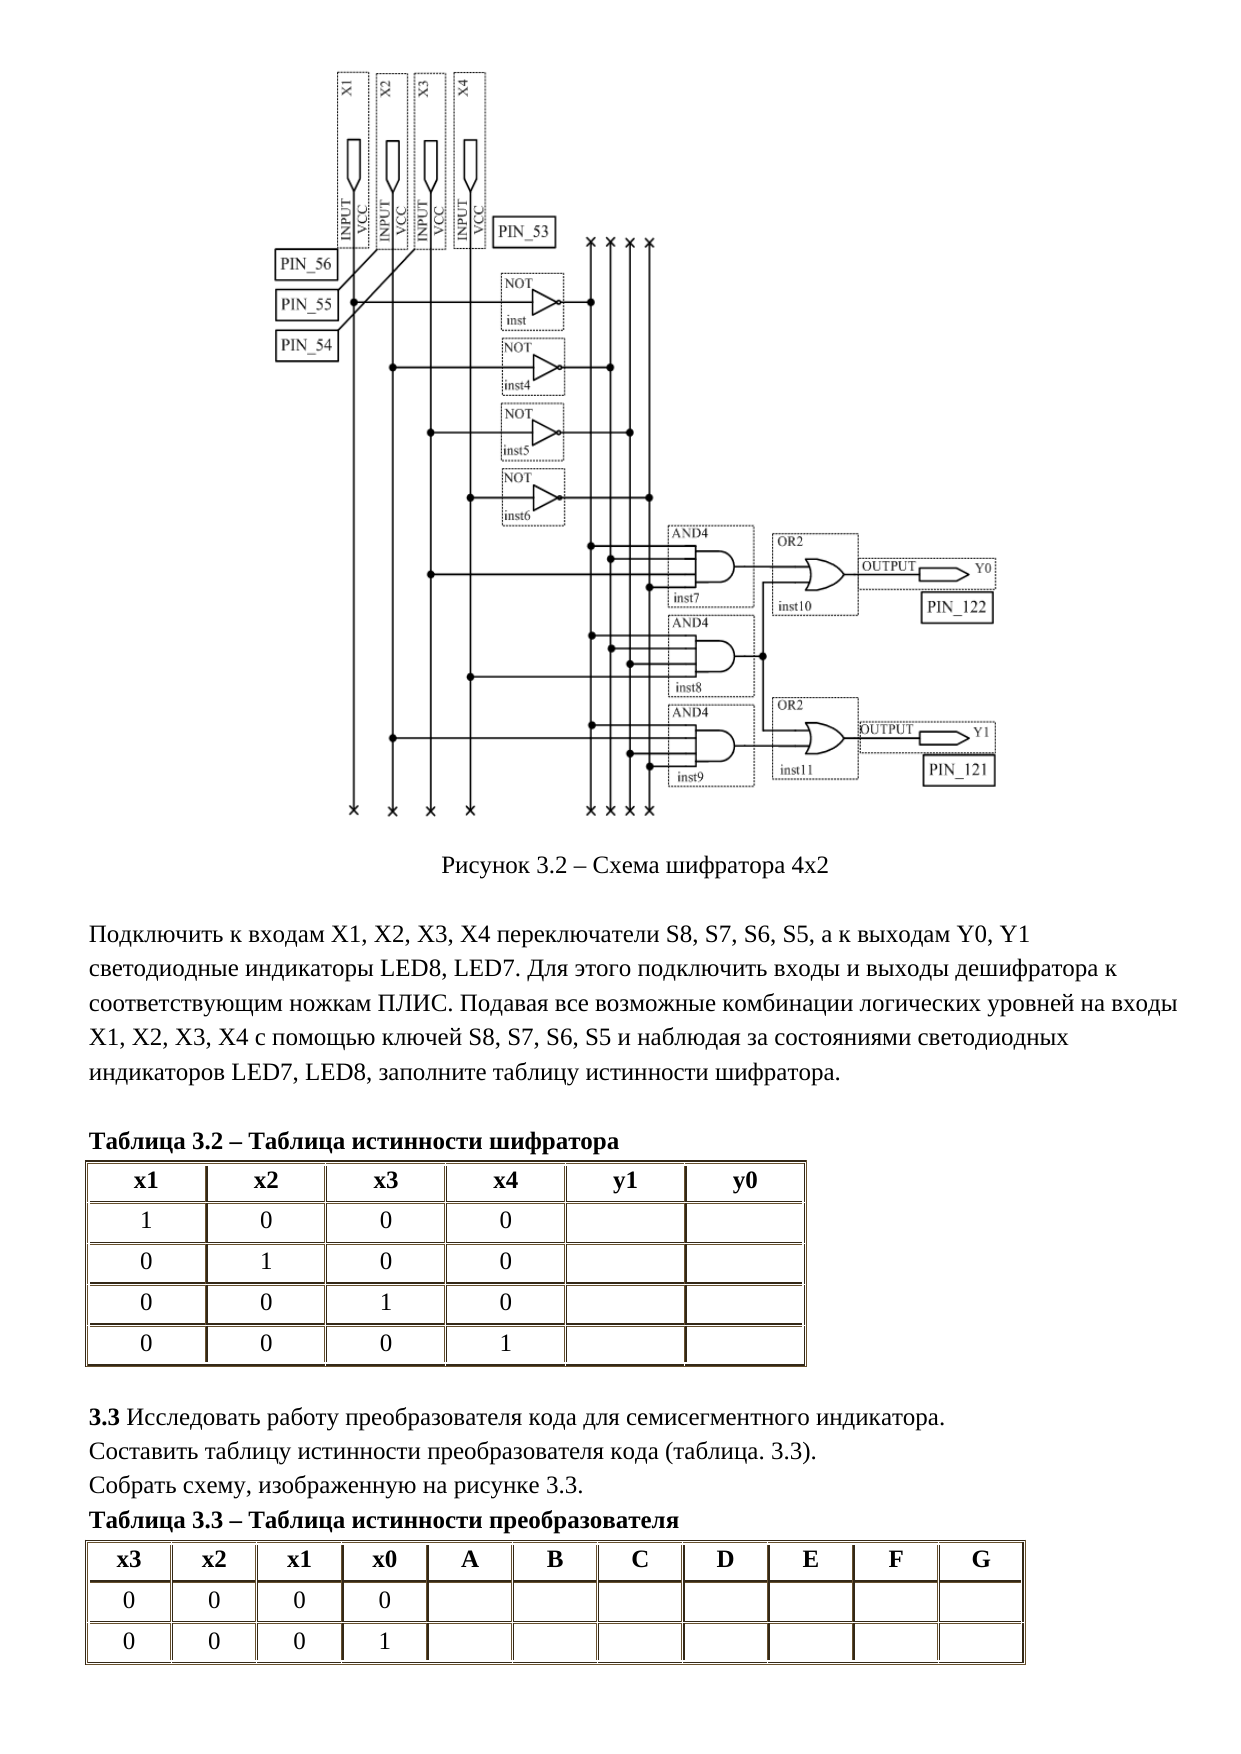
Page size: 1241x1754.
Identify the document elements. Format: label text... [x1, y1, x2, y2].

table_header x2 [172, 1543, 257, 1580]
table_header y1 [566, 1162, 685, 1201]
table_header C [598, 1541, 683, 1580]
table_header x3 [88, 1543, 172, 1580]
table_header x0 [342, 1543, 427, 1580]
table_cell 1 [342, 1624, 427, 1662]
table_cell 0 [88, 1282, 205, 1323]
text Таблица 3.3 – Таблица истинности преобразователя [89, 1505, 1181, 1534]
table_cell [768, 1624, 853, 1662]
table_cell [685, 1323, 804, 1364]
table_cell 0 [257, 1624, 342, 1662]
table_cell 1 [86, 1201, 206, 1241]
table_header x3 [326, 1164, 446, 1201]
table_header D [683, 1541, 768, 1580]
table_cell [567, 1204, 684, 1241]
table_cell [687, 1282, 804, 1323]
table_cell 0 [208, 1204, 324, 1241]
table_cell [683, 1624, 768, 1662]
table_cell [514, 1583, 596, 1621]
table_cell 0 [172, 1624, 257, 1662]
table_header x1 [88, 1164, 206, 1201]
table_header x4 [446, 1164, 566, 1201]
table_header y0 [685, 1164, 804, 1201]
table_cell 0 [327, 1245, 444, 1282]
table_cell [770, 1583, 852, 1621]
table_cell [567, 1286, 684, 1323]
table_header x2 [206, 1164, 326, 1201]
table_cell [429, 1583, 511, 1621]
table_cell [940, 1580, 1022, 1621]
table_cell 0 [326, 1327, 446, 1364]
table_cell 0 [86, 1621, 172, 1662]
text Таблица 3.2 – Таблица истинности шифратора [89, 1126, 1181, 1154]
text Рисунок 3.2 – Схема шифратора 4x2 [89, 850, 1181, 879]
table_cell [427, 1624, 512, 1662]
table_cell [685, 1201, 805, 1241]
table_cell 0 [88, 1323, 206, 1364]
table_header B [513, 1543, 598, 1580]
table_cell 0 [173, 1583, 255, 1621]
table_cell [566, 1327, 685, 1364]
table_cell 0 [258, 1583, 341, 1621]
table_cell [513, 1624, 598, 1662]
table_header F [853, 1543, 938, 1580]
table_cell 0 [344, 1583, 426, 1621]
table_cell 0 [327, 1204, 444, 1241]
table_cell [853, 1624, 938, 1662]
table_cell 0 [206, 1327, 326, 1364]
table_cell [685, 1583, 767, 1621]
table_cell 0 [88, 1241, 205, 1282]
table_cell [855, 1583, 937, 1621]
table_cell 0 [208, 1286, 324, 1323]
table_header A [427, 1543, 512, 1580]
text Подключить к входам X1, X2, X3, X4 переключатели S8, S7, S6, S5, а к выходам Y0, Y1 светодиодные индикаторы LED8, LED7. Для этого подключить входы и выходы дешифратора к соответствующим ножкам ПЛИС. Подавая все возможные комбинации логических уровней на входы X1, X2, X3, X4 с помощью ключей S8, S7, S6, S5 и наблюдая за состояниями светодиодных индикаторов LED7, LED8, заполните таблицу истинности шифратора. [89, 919, 1181, 1086]
table_cell 1 [208, 1245, 324, 1282]
table_cell [687, 1241, 804, 1282]
text 3.3 Исследовать работу преобразователя кода для семисегментного индикатора. Составить таблицу истинности преобразователя кода (таблица. 3.3). Собрать схему, изображенную на рисунке 3.3. [89, 1402, 1181, 1499]
table_cell 0 [447, 1245, 564, 1282]
table_header E [768, 1543, 853, 1580]
table_cell [599, 1583, 681, 1621]
table_cell 1 [327, 1286, 444, 1323]
table_cell 0 [447, 1286, 564, 1323]
table_cell [598, 1621, 683, 1662]
table_cell 0 [447, 1204, 564, 1241]
table_header G [939, 1543, 1022, 1580]
table_cell 0 [88, 1580, 170, 1621]
table_cell [939, 1621, 1024, 1662]
table_cell 1 [446, 1327, 566, 1364]
table_header x1 [257, 1541, 342, 1580]
table_cell [567, 1245, 684, 1282]
picture [268, 59, 1002, 845]
